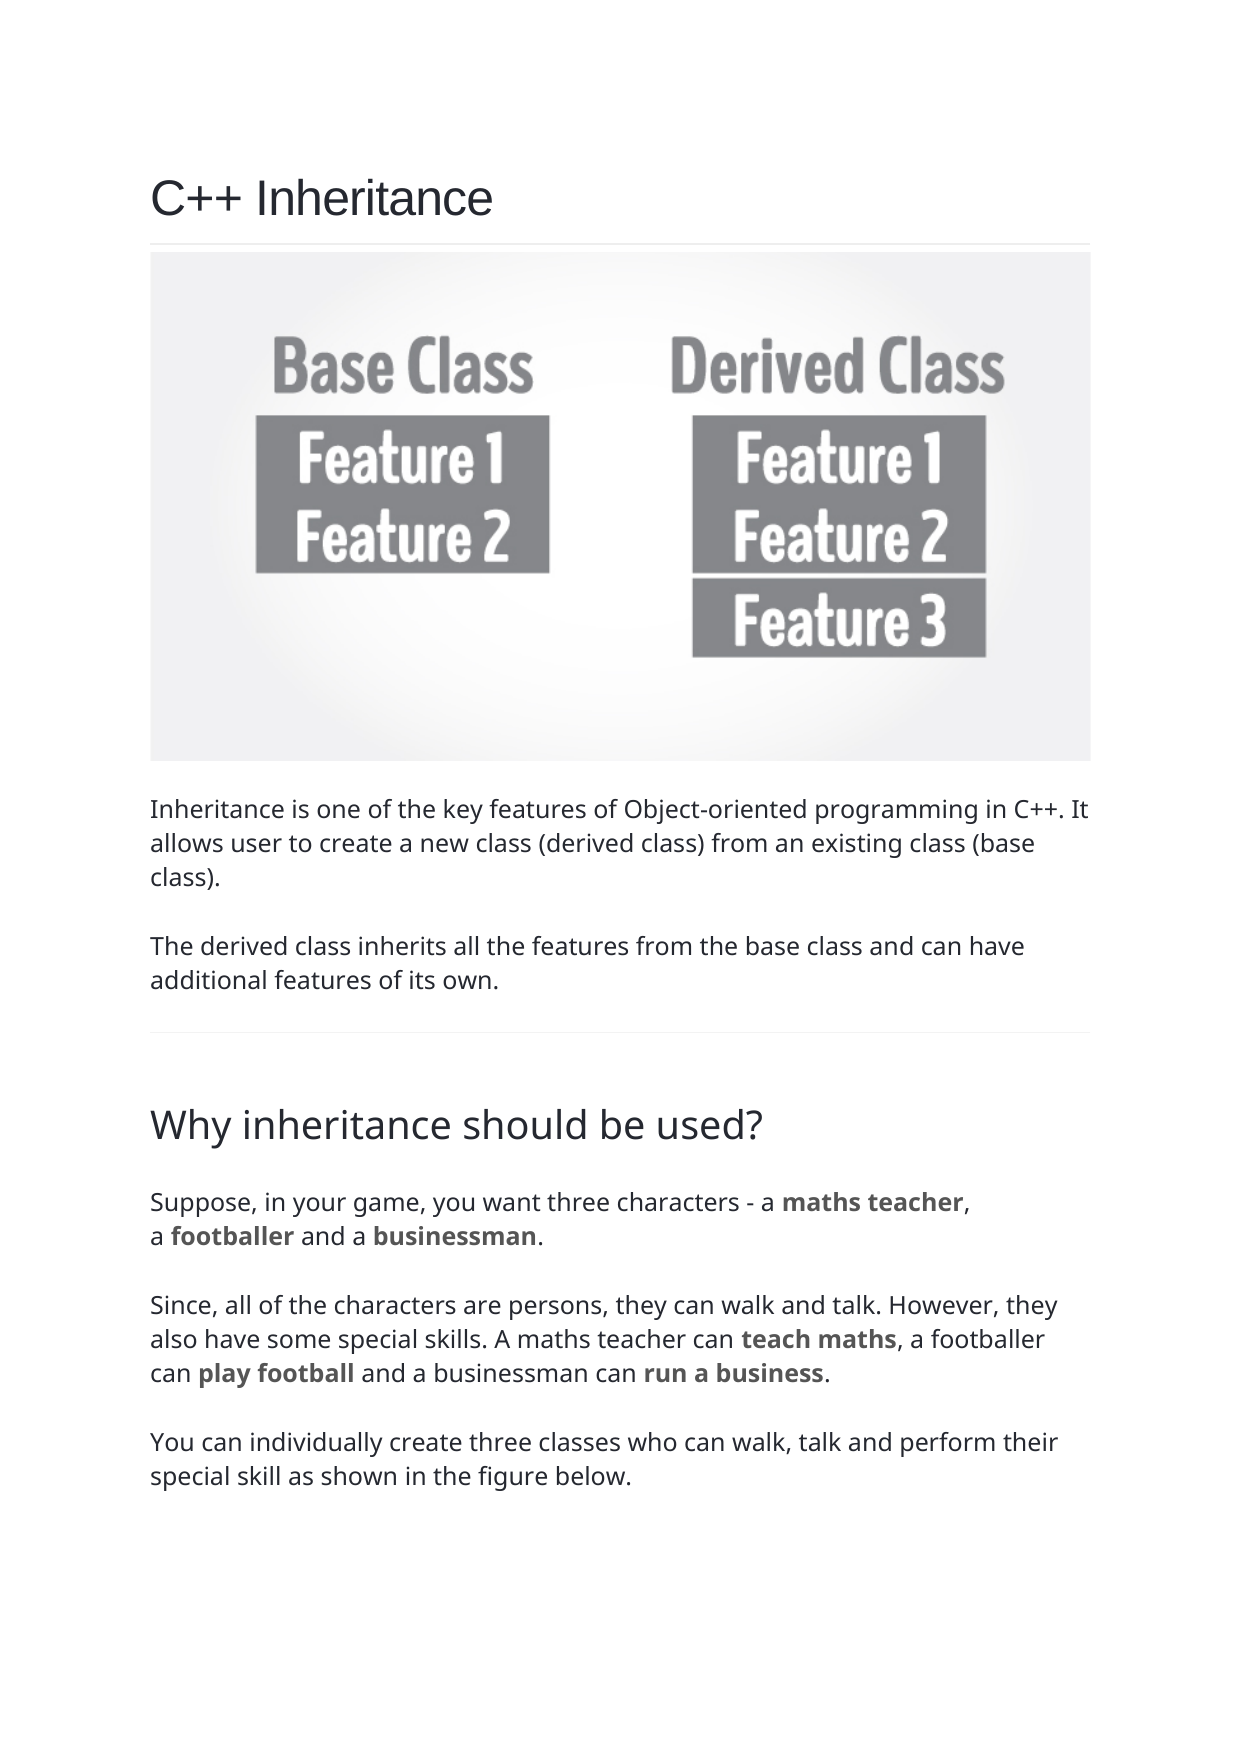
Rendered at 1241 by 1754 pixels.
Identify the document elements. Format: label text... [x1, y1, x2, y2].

subtitle Why inheritance should be used? [150, 1097, 1090, 1151]
text C++ Inheritance [150, 169, 1090, 243]
text The derived class inherits all the features from the base class and can have additional features of its own. [150, 929, 1090, 997]
text You can individually create three classes who can walk, talk and perform their special skill as shown in the figure below. [150, 1425, 1090, 1493]
text Since, all of the characters are persons, they can walk and talk. However, they also have some special skills. A maths teacher can teach maths, a footballer can play football and a businessman can run a business. [150, 1287, 1090, 1390]
picture [150, 252, 1091, 761]
text Inheritance is one of the key features of Object-oriented programming in C++. It allows user to create a new class (derived class) from an existing class (base class). [150, 792, 1090, 894]
text Suppose, in your game, you want three characters - a maths teacher, a footballer and a businessman. [150, 1184, 1090, 1252]
